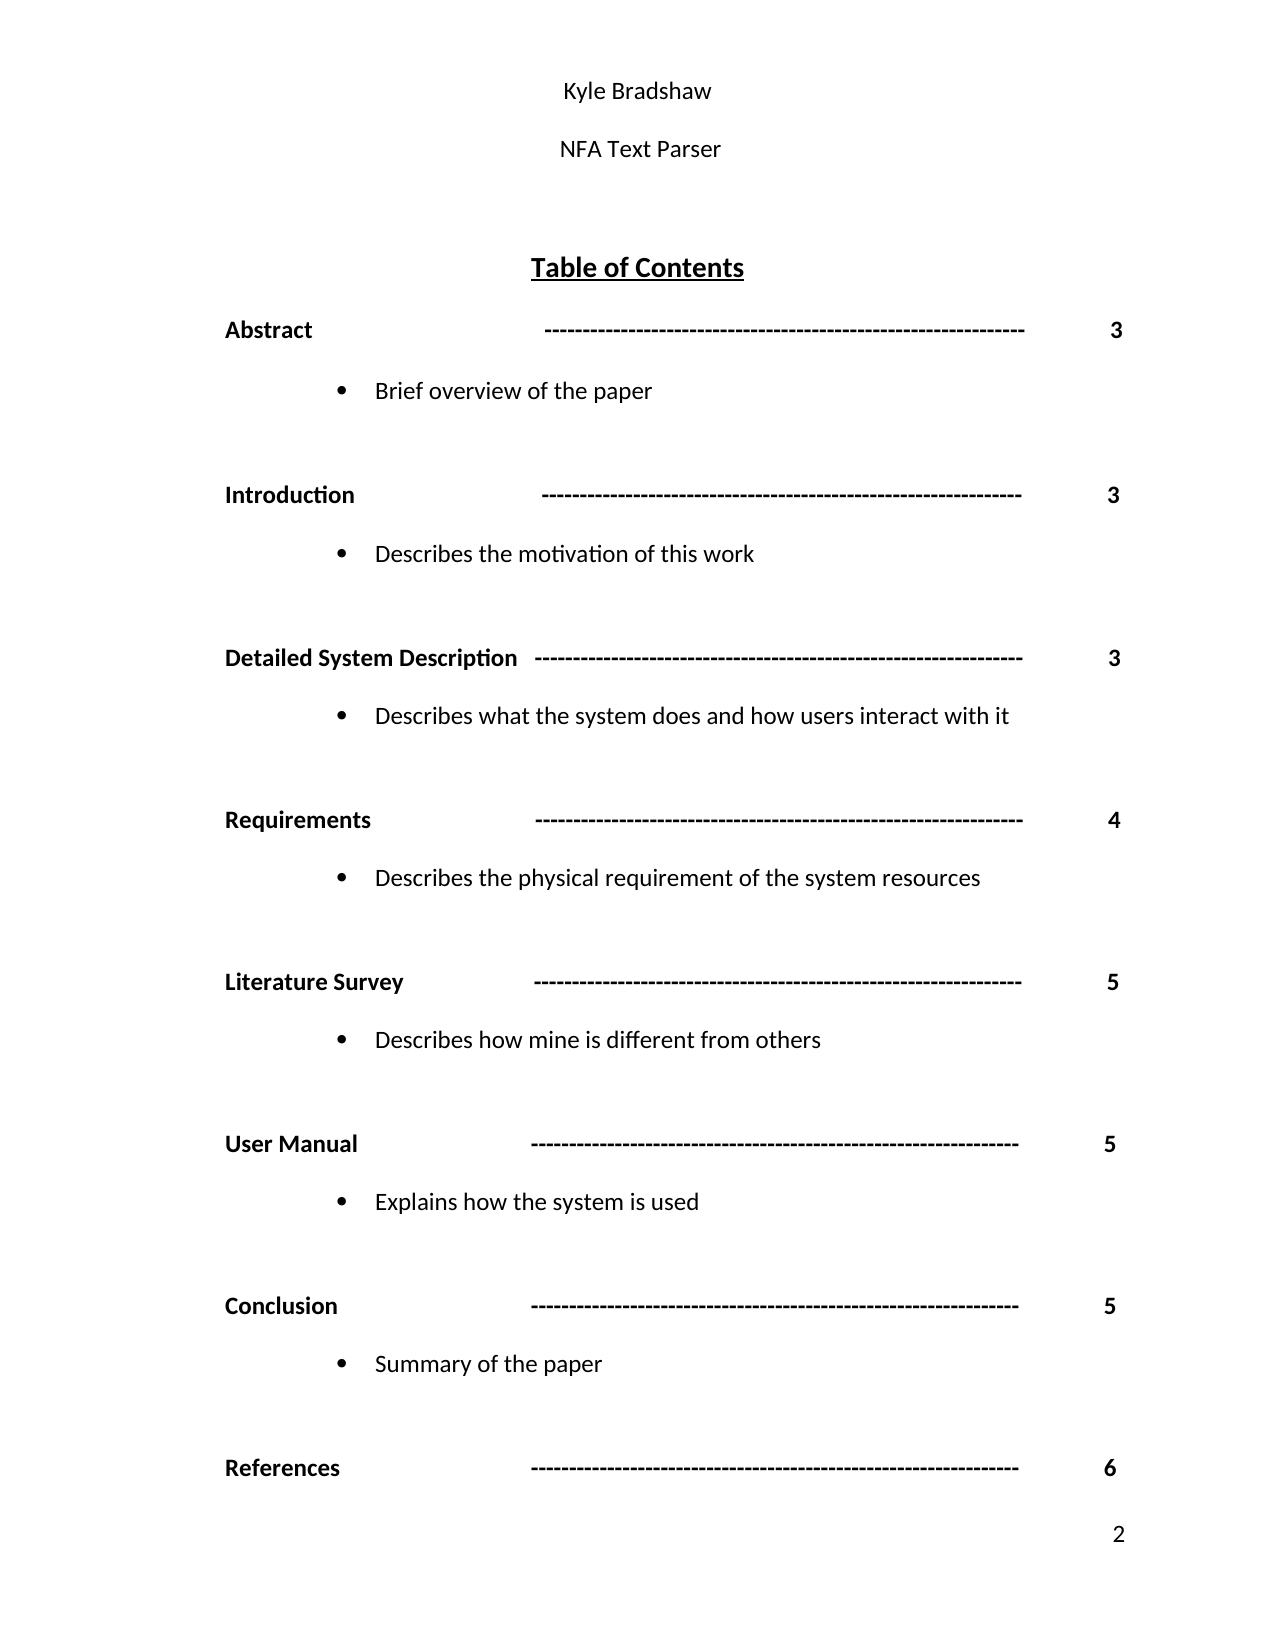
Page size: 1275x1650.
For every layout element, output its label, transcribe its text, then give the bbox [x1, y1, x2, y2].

text References ---------------------------------------------------------------- 6 [150, 1453, 1125, 1483]
list Summary of the paper [337, 1349, 1125, 1379]
text Table of Contents [150, 249, 1125, 284]
text Abstract --------------------------------------------------------------- 3 [150, 315, 1125, 345]
list Describes how mine is different from others [337, 1024, 1125, 1055]
text Requirements ---------------------------------------------------------------- 4 [150, 804, 1125, 834]
list Describes the physical requirement of the system resources [337, 862, 1125, 893]
text Conclusion ---------------------------------------------------------------- 5 [150, 1290, 1125, 1321]
list Explains how the system is used [337, 1186, 1125, 1217]
list Describes the motivation of this work [337, 538, 1125, 568]
text Literature Survey ---------------------------------------------------------------- 5 [150, 966, 1125, 997]
text Detailed System Description ---------------------------------------------------------------- 3 [150, 642, 1125, 672]
list Describes what the system does and how users interact with it [337, 700, 1125, 730]
list Brief overview of the paper [337, 376, 1125, 406]
text Introduction --------------------------------------------------------------- 3 [150, 479, 1125, 510]
text User Manual ---------------------------------------------------------------- 5 [150, 1128, 1125, 1159]
